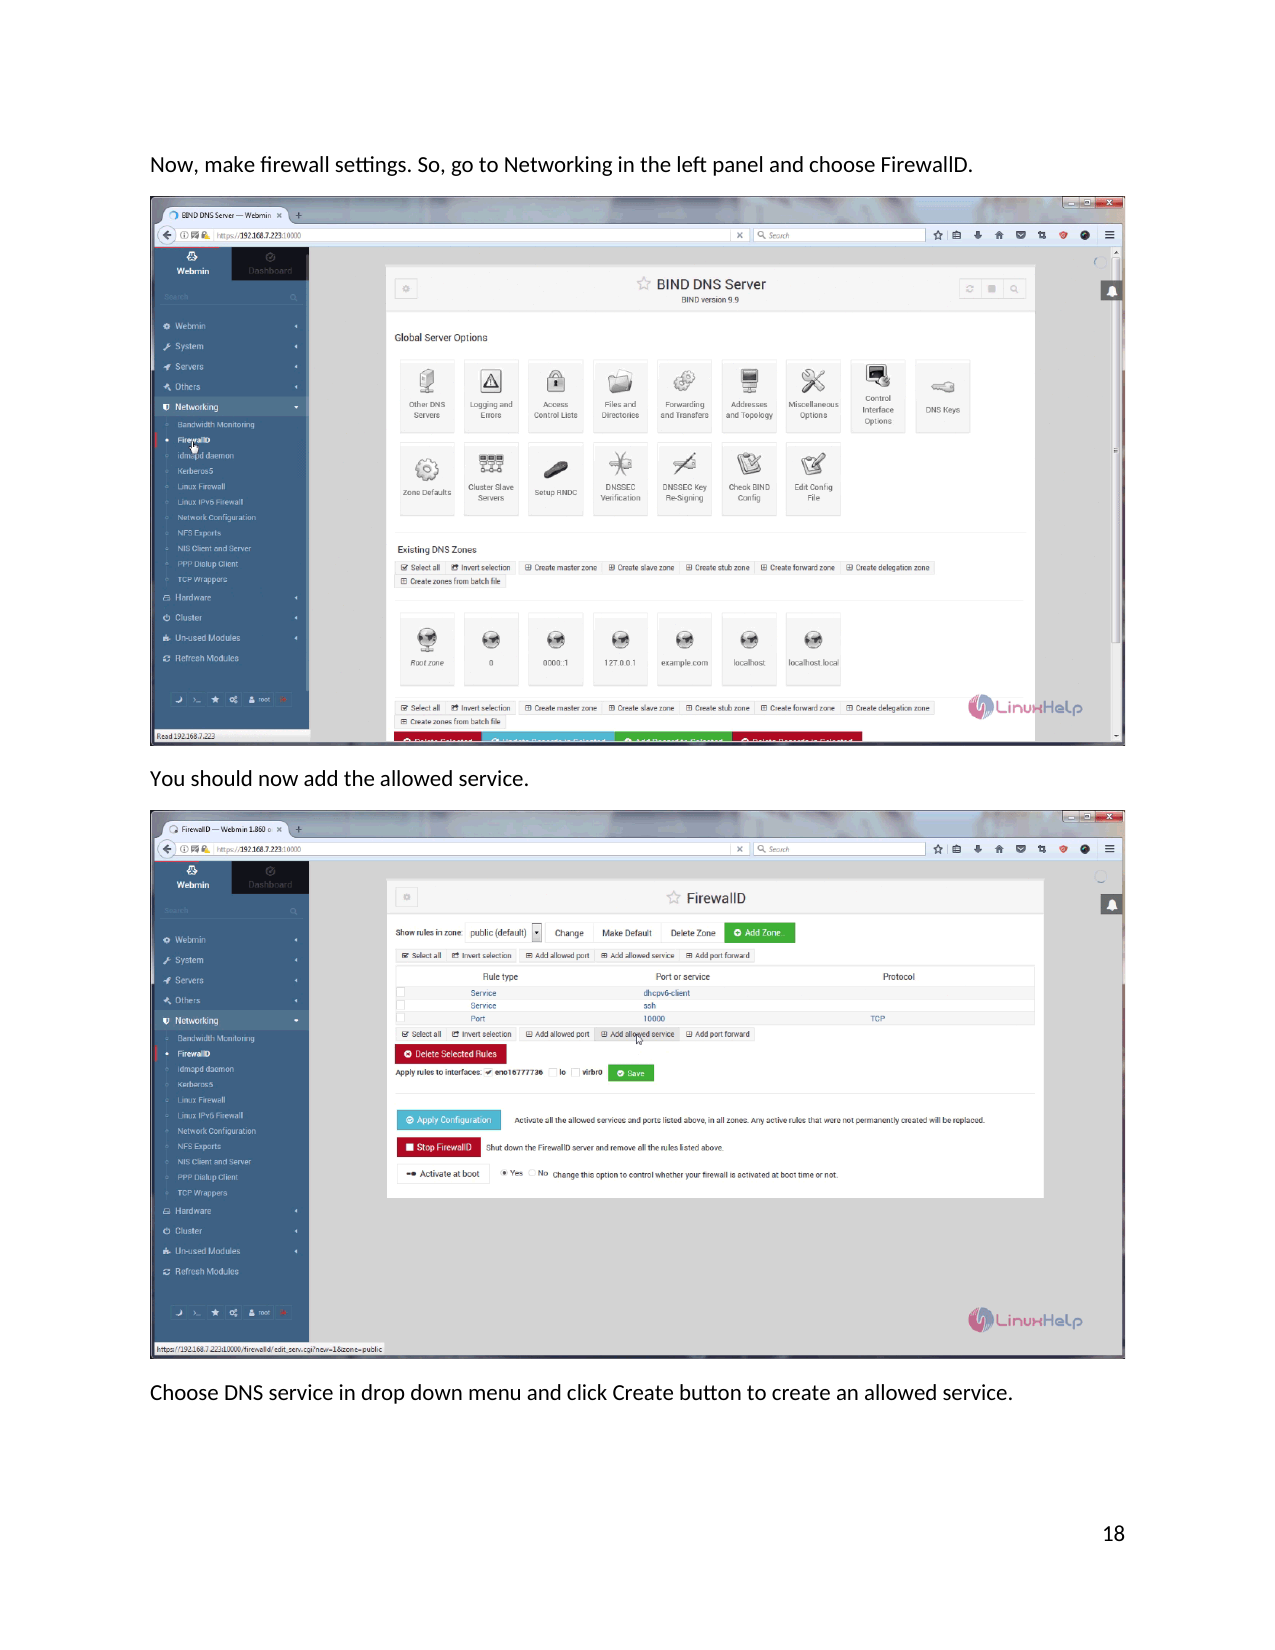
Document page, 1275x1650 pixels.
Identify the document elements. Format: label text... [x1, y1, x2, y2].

text Now, make firewall settings. So, go to Networking in the left panel and choose FirewallD. [150, 150, 1125, 178]
text Choose DNS service in drop down menu and click Create button to create an allowed service. [150, 1378, 1125, 1406]
picture [150, 196, 1125, 746]
text You should now add the allowed service. [150, 764, 1125, 792]
picture [150, 810, 1125, 1359]
